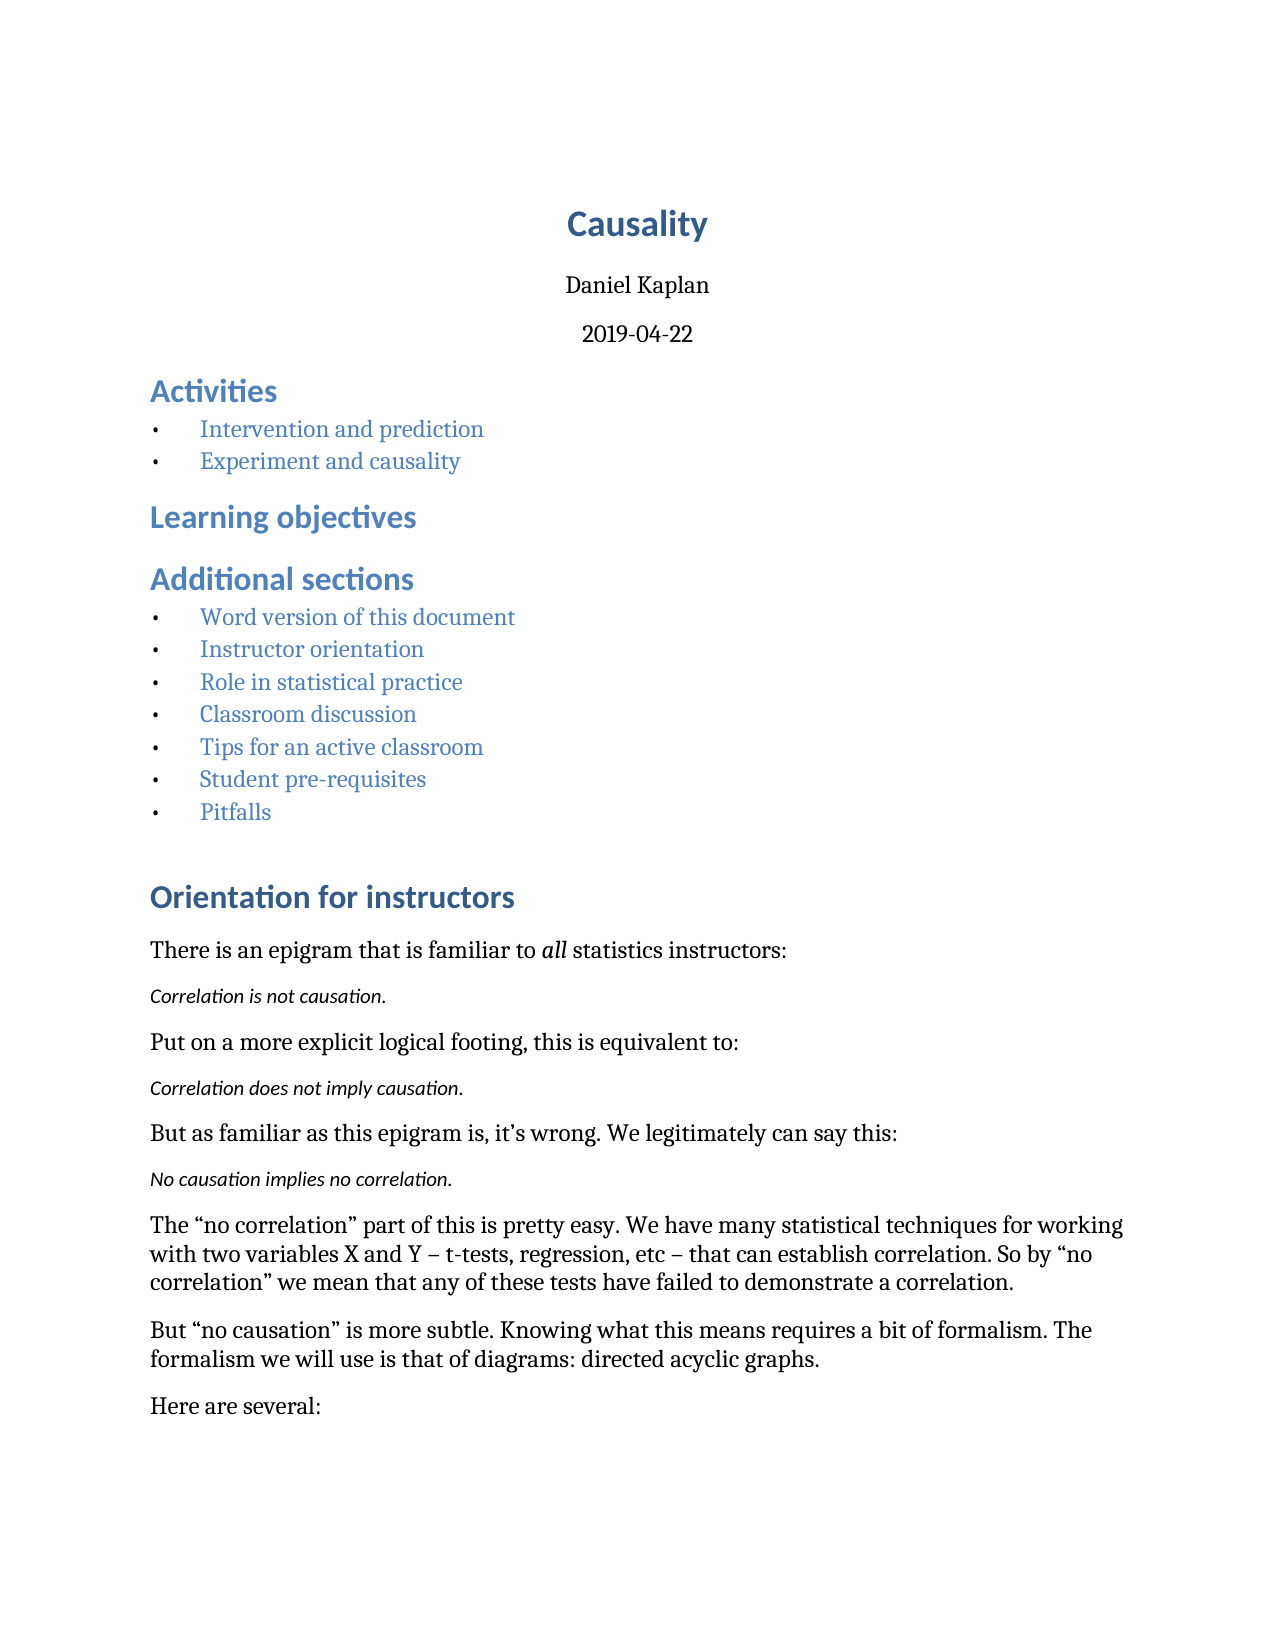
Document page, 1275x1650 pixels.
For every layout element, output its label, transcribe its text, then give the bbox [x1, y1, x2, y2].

text Correlation is not causation. [150, 983, 1125, 1009]
subtitle Orientation for instructors [150, 876, 1125, 917]
title Causality [150, 200, 1125, 246]
text There is an epigram that is familiar to all statistics instructors: [150, 936, 1125, 964]
list Student pre-requisites [150, 765, 1125, 794]
text Correlation does not imply causation. [150, 1075, 1125, 1100]
text But “no causation” is more subtle. Knowing what this means requires a bit of formalism. The formalism we will use is that of diagrams: directed acyclic graphs. [150, 1316, 1125, 1373]
list Word version of this document [150, 603, 1125, 631]
text Here are several: [150, 1392, 1125, 1421]
list Pitfalls [150, 798, 1125, 826]
list Role in statistical practice [150, 668, 1125, 696]
list Intervention and prediction [150, 414, 1125, 443]
text Daniel Kaplan [150, 271, 1125, 299]
subtitle Learning objectives [150, 497, 1125, 537]
subtitle Additional sections [150, 558, 1125, 599]
text No causation implies no correlation. [150, 1167, 1125, 1192]
list Tips for an active classroom [150, 733, 1125, 761]
text Put on a more explicit logical footing, this is equivalent to: [150, 1027, 1125, 1056]
text But as familiar as this epigram is, it’s wrong. We legitimately can say this: [150, 1119, 1125, 1148]
text 2019-04-22 [150, 320, 1125, 349]
list Experiment and causality [150, 447, 1125, 476]
list Instructor orientation [150, 635, 1125, 664]
list Classroom discussion [150, 700, 1125, 729]
subtitle Activities [150, 370, 1125, 411]
text The “no correlation” part of this is pretty easy. We have many statistical techniques for working with two variables X and Y – t-tests, regression, etc – that can establish correlation. So by “no correlation” we mean that any of these tests have failed to demonstrate a correlation. [150, 1211, 1125, 1297]
